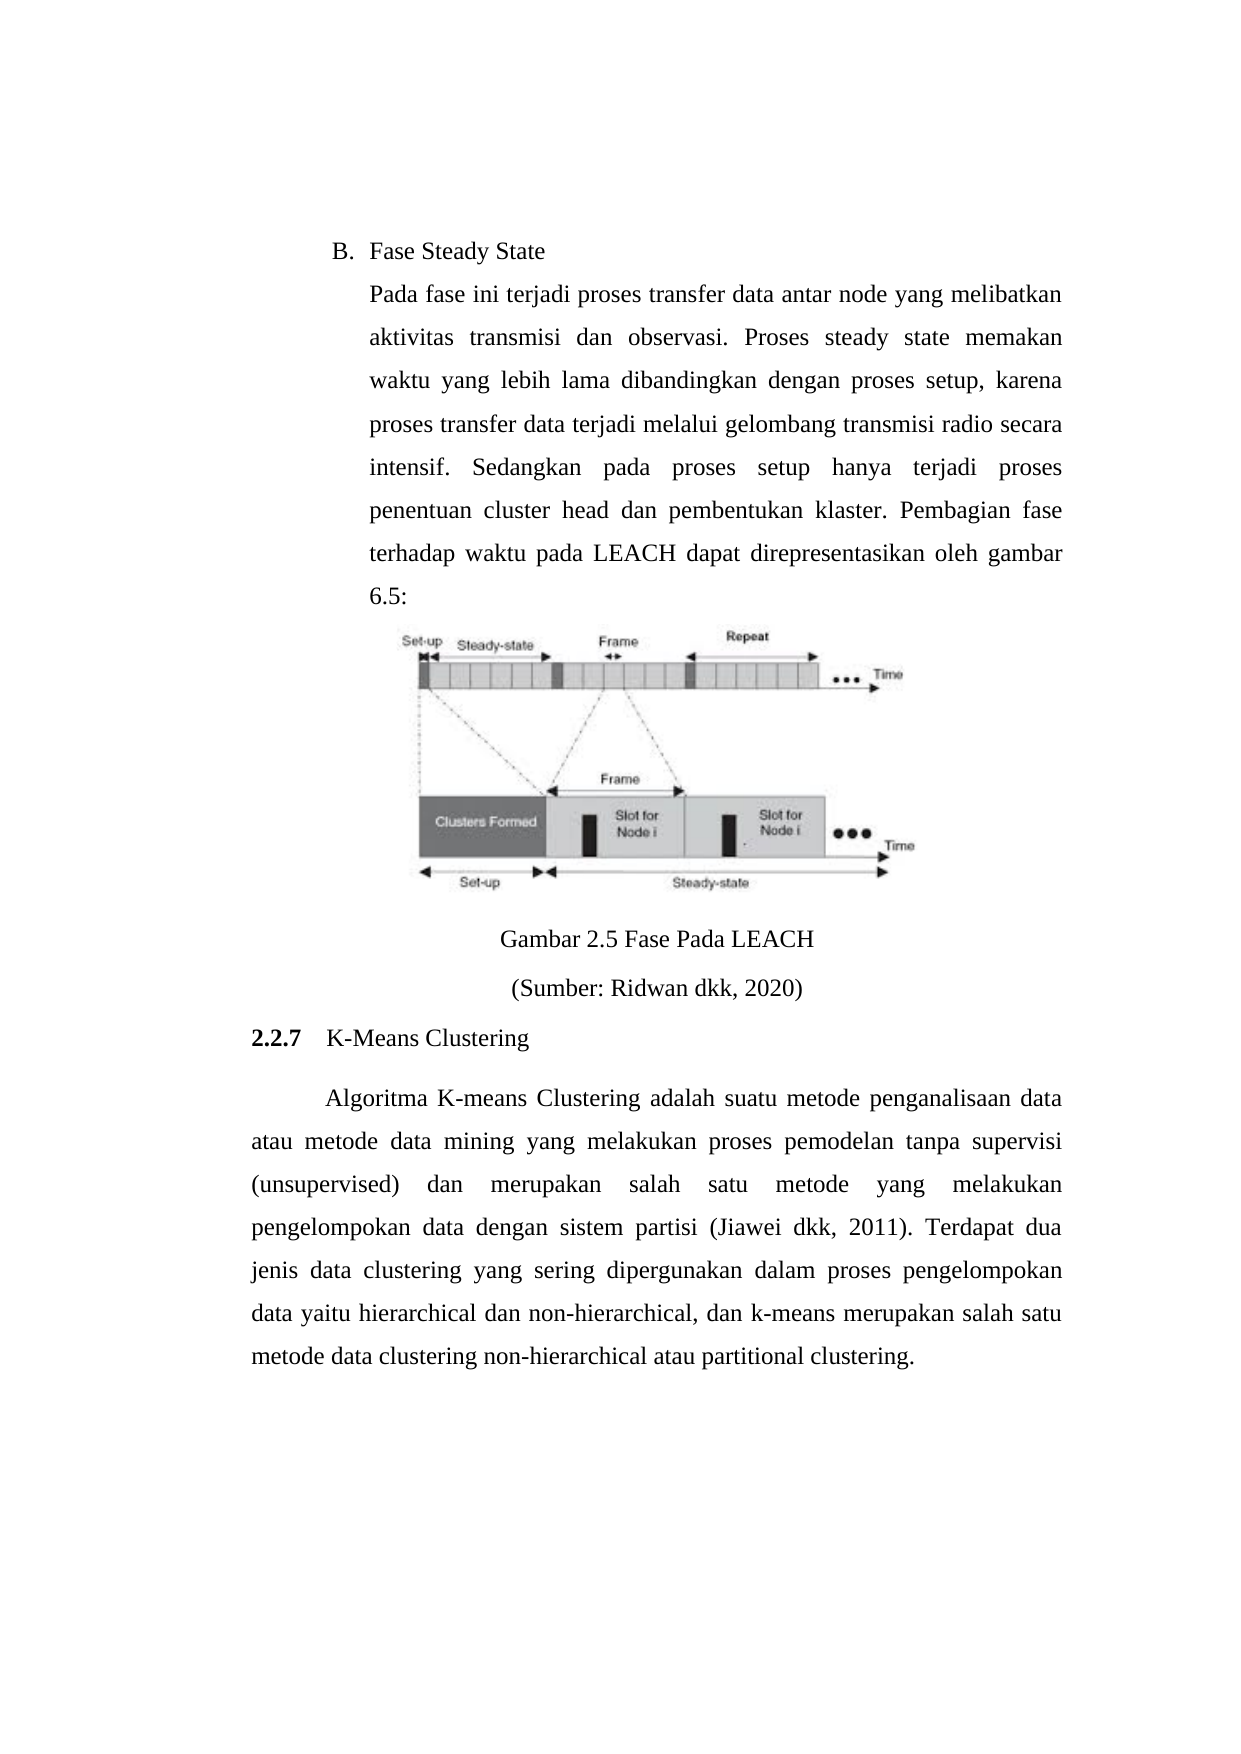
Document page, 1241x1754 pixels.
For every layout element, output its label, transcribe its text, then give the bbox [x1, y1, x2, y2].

list K-Means Clustering [251, 1023, 1063, 1052]
list Pada fase ini terjadi proses transfer data antar node yang melibatkan aktivitas transmisi dan observasi. Proses steady state memakan waktu yang lebih lama dibandingkan dengan proses setup, karena proses transfer data terjadi melalui gelombang transmisi radio secara intensif. Sedangkan pada proses setup hanya terjadi proses penentuan cluster head dan pembentukan klaster. Pembagian fase terhadap waktu pada LEACH dapat direpresentasikan oleh gambar 6.5: [369, 279, 1063, 610]
list Fase Steady State [332, 236, 1063, 265]
text (Sumber: Ridwan dkk, 2020) [251, 973, 1063, 1002]
text Algoritma K-means Clustering adalah suatu metode penganalisaan data atau metode data mining yang melakukan proses pemodelan tanpa supervisi (unsupervised) dan merupakan salah satu metode yang melakukan pengelompokan data dengan sistem partisi (Jiawei dkk, 2011). Terdapat dua jenis data clustering yang sering dipergunakan dalam proses pengelompokan data yaitu hierarchical dan non-hierarchical, dan k-means merupakan salah satu metode data clustering non-hierarchical atau partitional clustering. [251, 1083, 1063, 1370]
text Gambar 2.5 Fase Pada LEACH [251, 924, 1063, 952]
